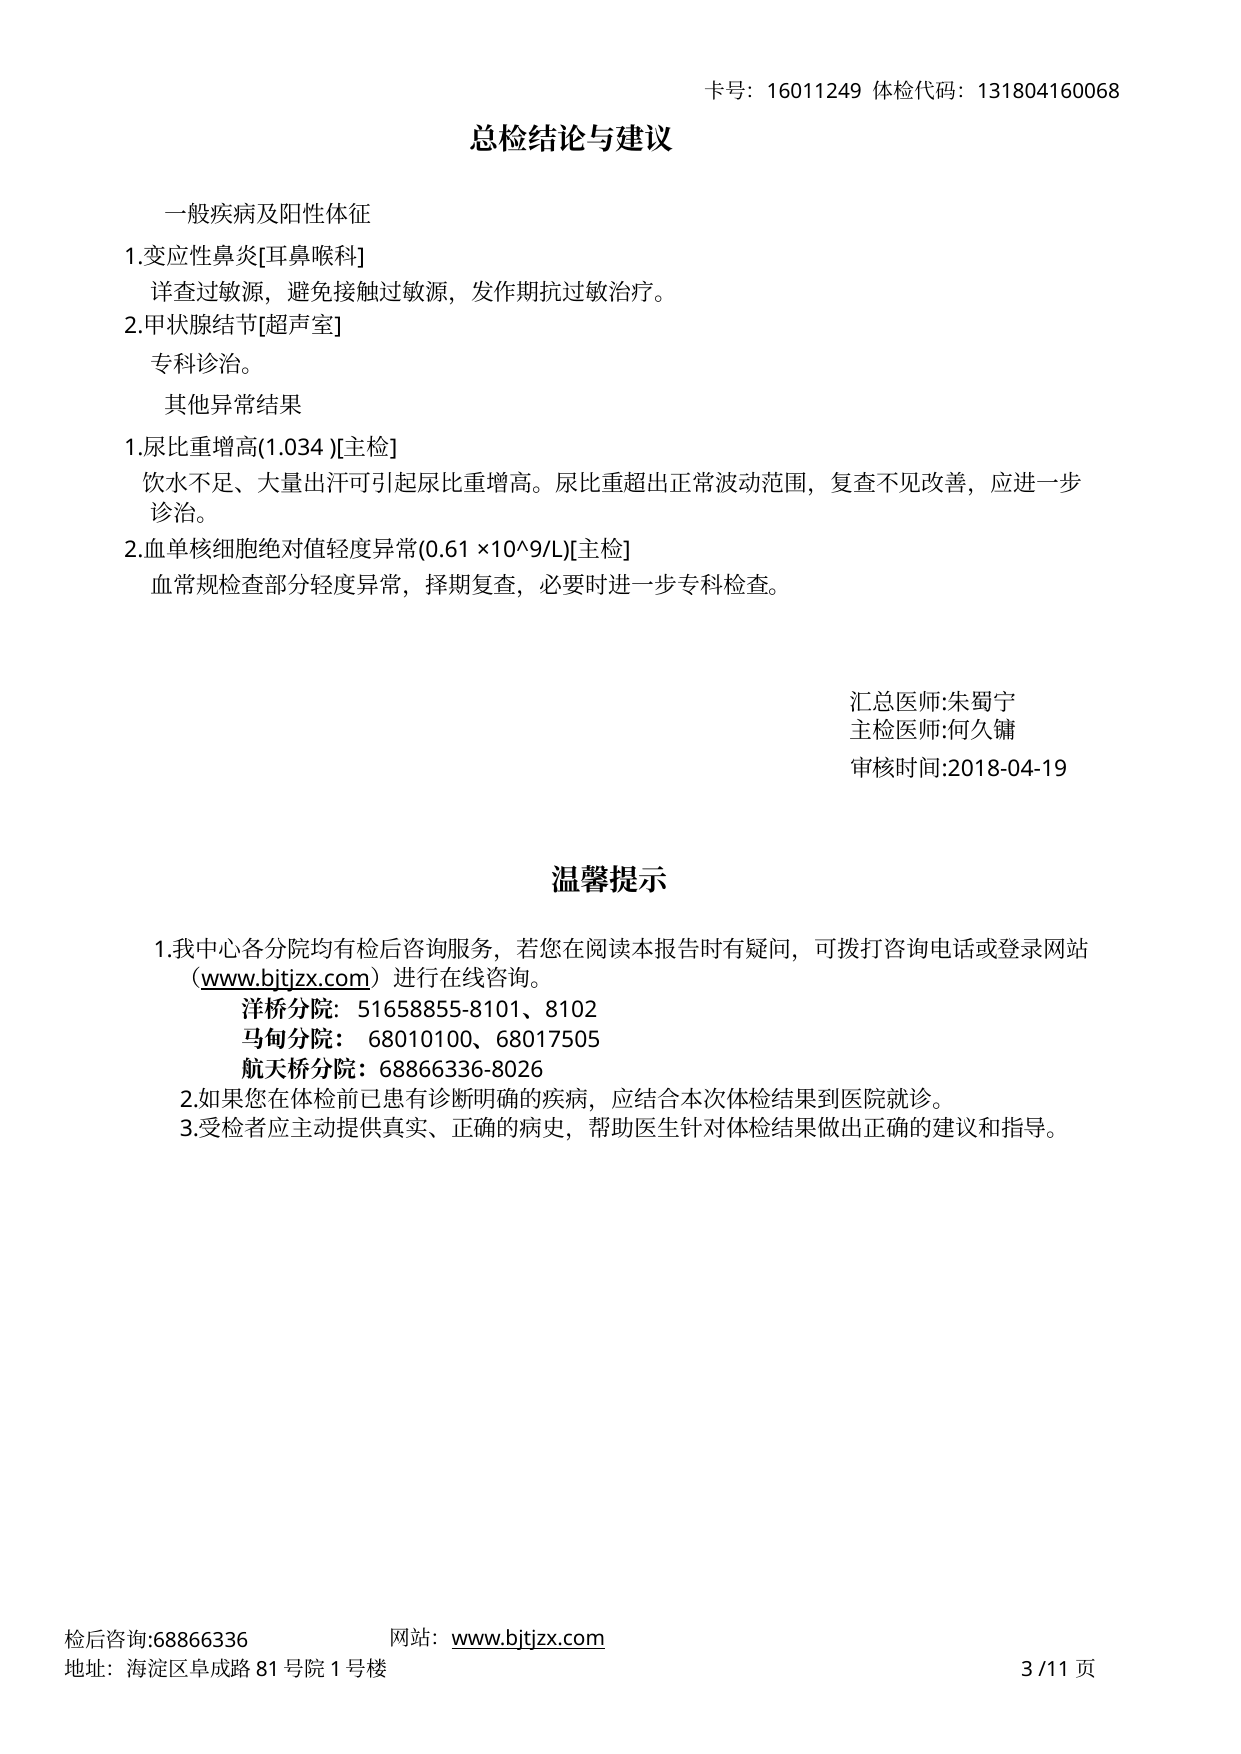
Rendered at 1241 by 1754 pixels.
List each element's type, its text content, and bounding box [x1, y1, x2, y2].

text 汇总医师:朱蜀宁 [849, 692, 1057, 715]
text 网站：www.bjtjzx.com [389, 1629, 630, 1650]
text 2.血单核细胞绝对值轻度异常(0.61 ×10^9/L)[主检] [124, 539, 748, 562]
text 饮水不足、大量出汗可引起尿比重增高。尿比重超出正常波动范围，复查不见改善，应进一步 [142, 473, 1240, 496]
text 检后咨询:68866336 [64, 1631, 414, 1652]
text 3.受检者应主动提供真实、正确的病史，帮助医生针对体检结果做出正确的建议和指导。 [179, 1112, 1213, 1142]
text 主检医师:何久镛 [849, 715, 1057, 744]
text 航天桥分院：68866336-8026 [241, 1059, 577, 1082]
text 1.变应性鼻炎[耳鼻喉科] [124, 246, 418, 269]
text 1.尿比重增高(1.034 )[主检] [124, 437, 471, 460]
text 3 /11 页 [1021, 1660, 1133, 1681]
text 马甸分院： 68010100、68017505 [241, 1029, 644, 1052]
text 温馨提示 [551, 867, 713, 897]
text 审核时间:2018-04-19 [850, 758, 1103, 781]
text 2.甲状腺结节[超声室] [124, 305, 762, 341]
text 其他异常结果 [164, 396, 337, 419]
text 1.我中心各分院均有检后咨询服务，若您在阅读本报告时有疑问，可拨打咨询电话或登录网站 [153, 939, 1240, 962]
text 2.如果您在体检前已患有诊断明确的疾病，应结合本次体检结果到医院就诊。 [179, 1089, 1213, 1112]
text 卡号：16011249 体检代码：131804160068 [704, 82, 1175, 103]
text 一般疾病及阳性体征 [164, 204, 406, 227]
text （www.bjtjzx.com）进行在线咨询。 [178, 962, 1240, 992]
text 详查过敏源，避免接触过敏源，发作期抗过敏治疗。 [150, 282, 762, 305]
text 洋桥分院: 51658855-8101、8102 [241, 999, 658, 1022]
text 诊治。 [150, 503, 253, 526]
text 血常规检查部分轻度异常，择期复查，必要时进一步专科检查。 [150, 575, 890, 598]
text 总检结论与建议 [469, 126, 721, 155]
text 专科诊治。 [150, 354, 299, 377]
text 地址：海淀区阜成路81号院1号楼 [64, 1652, 414, 1682]
